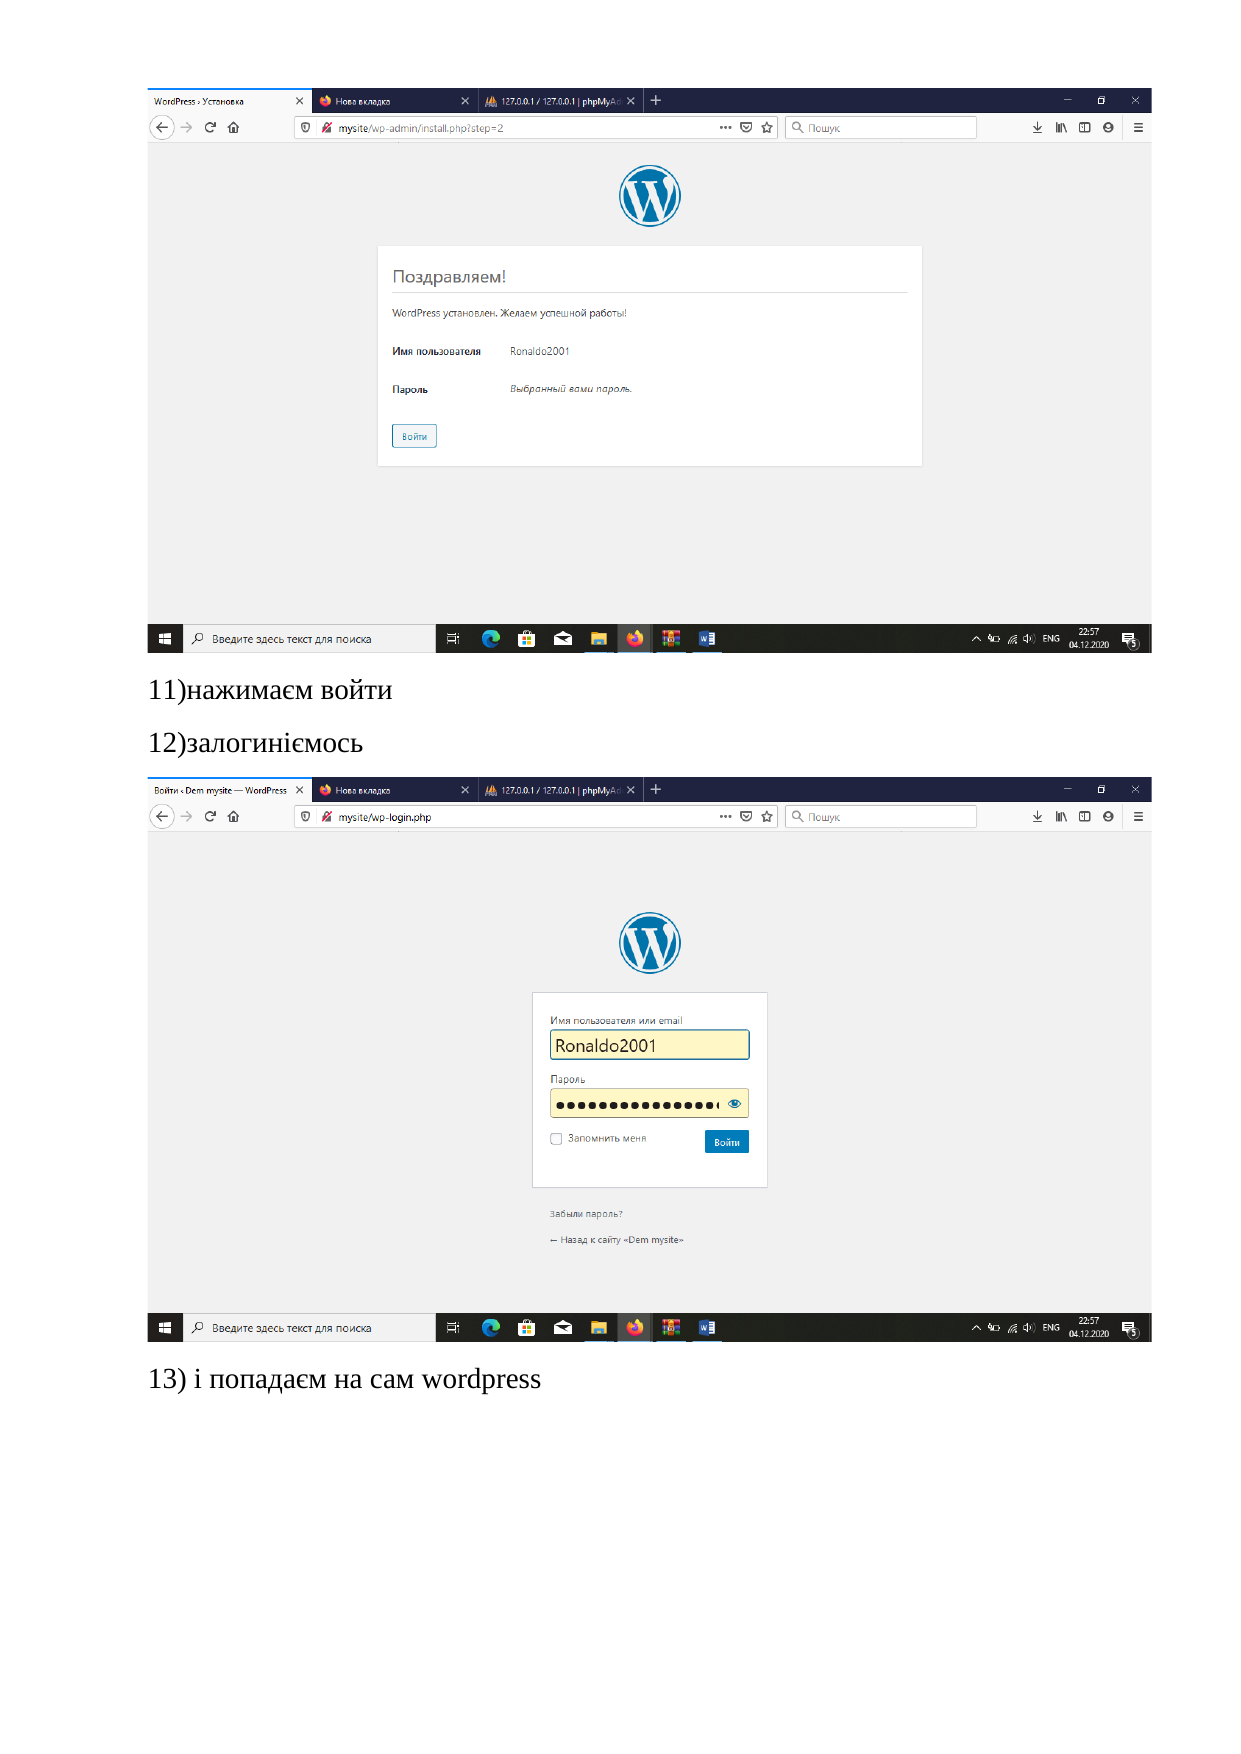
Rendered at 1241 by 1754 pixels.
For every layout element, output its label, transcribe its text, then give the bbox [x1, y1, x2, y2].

text 11)нажимаєм войти [148, 672, 1152, 705]
text 13) і попадаєм на сам wordpress [148, 1361, 1152, 1394]
picture [147, 88, 1152, 653]
picture [147, 777, 1152, 1342]
text 12)залогиніємось [148, 725, 1152, 758]
